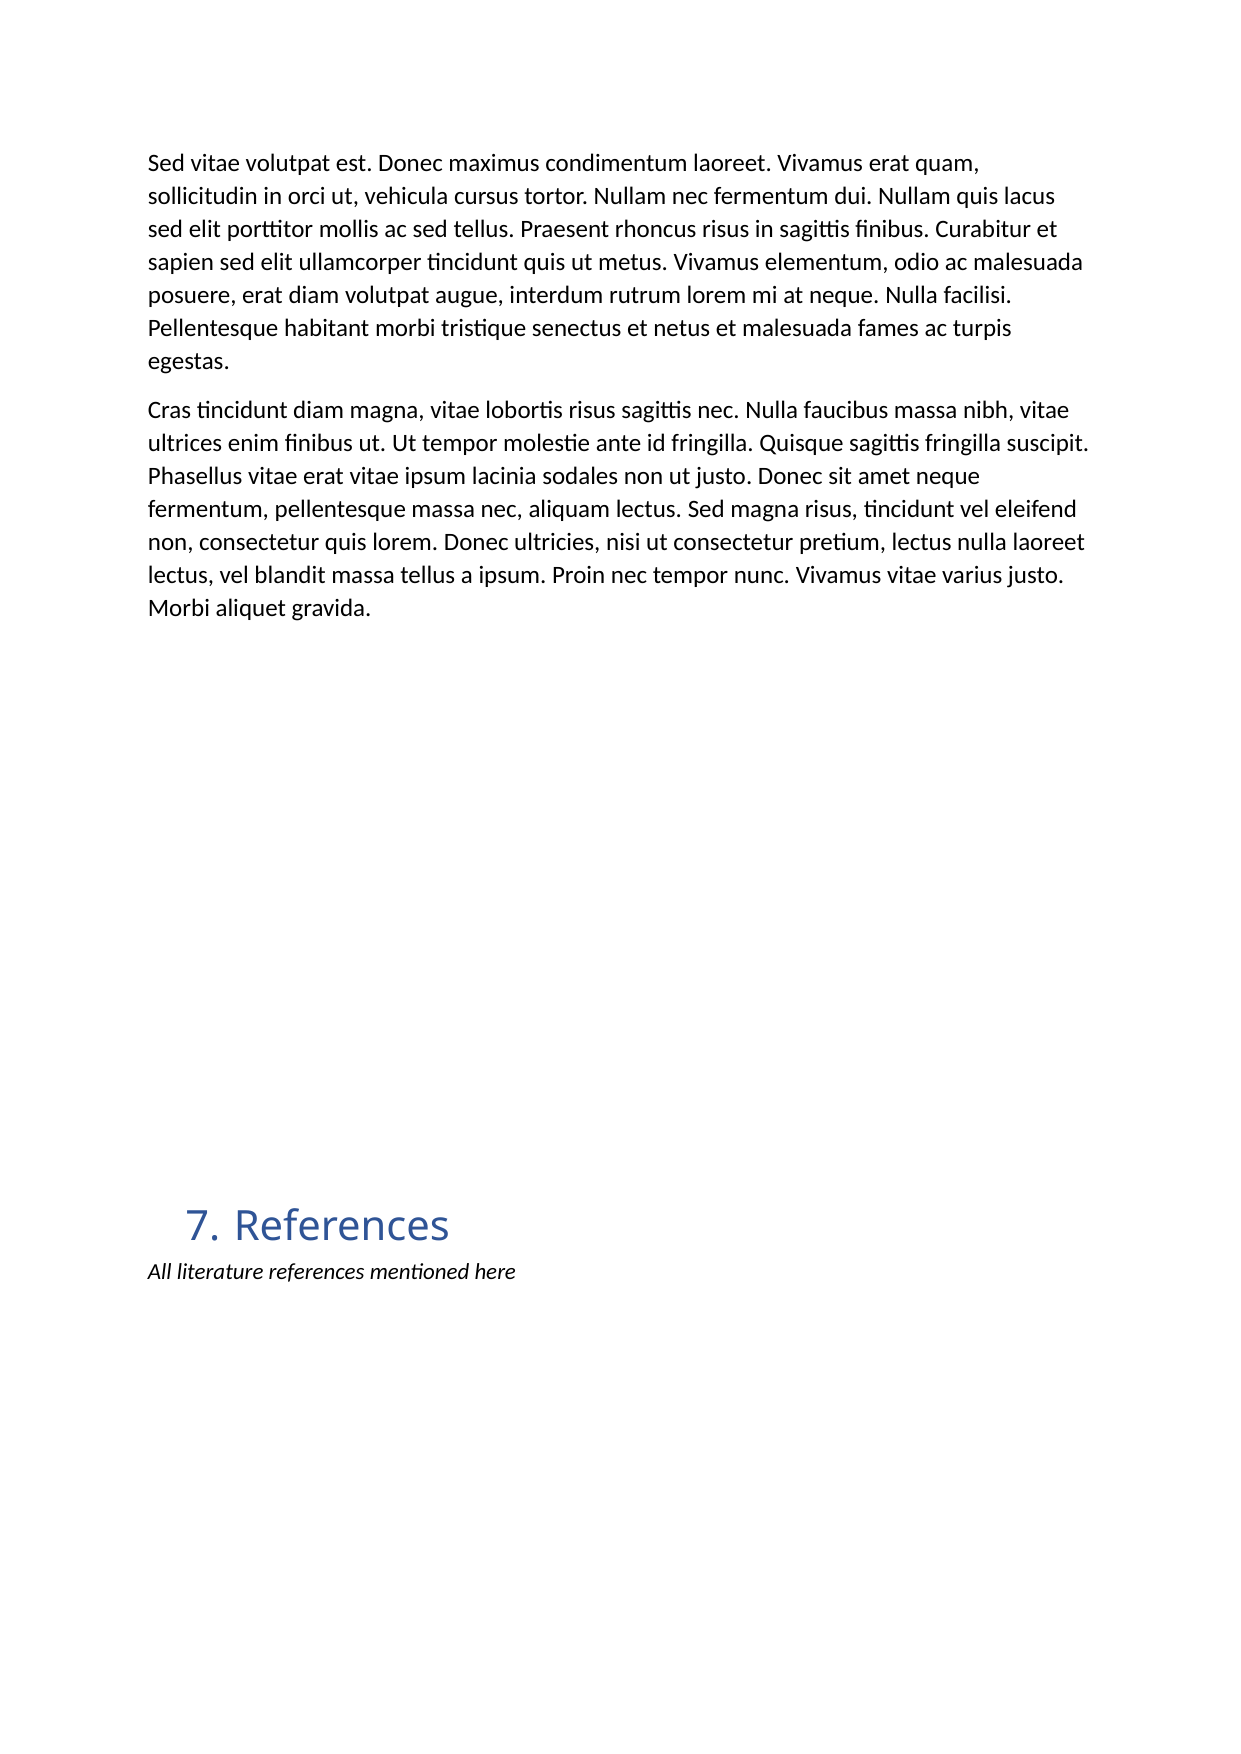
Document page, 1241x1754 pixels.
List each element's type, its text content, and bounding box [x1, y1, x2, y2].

text All literature references mentioned here [148, 1257, 1093, 1285]
subtitle References [185, 1196, 1093, 1252]
text Cras tincidunt diam magna, vitae lobortis risus sagittis nec. Nulla faucibus massa nibh, vitae ultrices enim finibus ut. Ut tempor molestie ante id fringilla. Quisque sagittis fringilla suscipit. Phasellus vitae erat vitae ipsum lacinia sodales non ut justo. Donec sit amet neque fermentum, pellentesque massa nec, aliquam lectus. Sed magna risus, tincidunt vel eleifend non, consectetur quis lorem. Donec ultricies, nisi ut consectetur pretium, lectus nulla laoreet lectus, vel blandit massa tellus a ipsum. Proin nec tempor nunc. Vivamus vitae varius justo. Morbi aliquet gravida. [148, 395, 1093, 623]
text Sed vitae volutpat est. Donec maximus condimentum laoreet. Vivamus erat quam, sollicitudin in orci ut, vehicula cursus tortor. Nullam nec fermentum dui. Nullam quis lacus sed elit porttitor mollis ac sed tellus. Praesent rhoncus risus in sagittis finibus. Curabitur et sapien sed elit ullamcorper tincidunt quis ut metus. Vivamus elementum, odio ac malesuada posuere, erat diam volutpat augue, interdum rutrum lorem mi at neque. Nulla facilisi. Pellentesque habitant morbi tristique senectus et netus et malesuada fames ac turpis egestas. [148, 148, 1093, 376]
